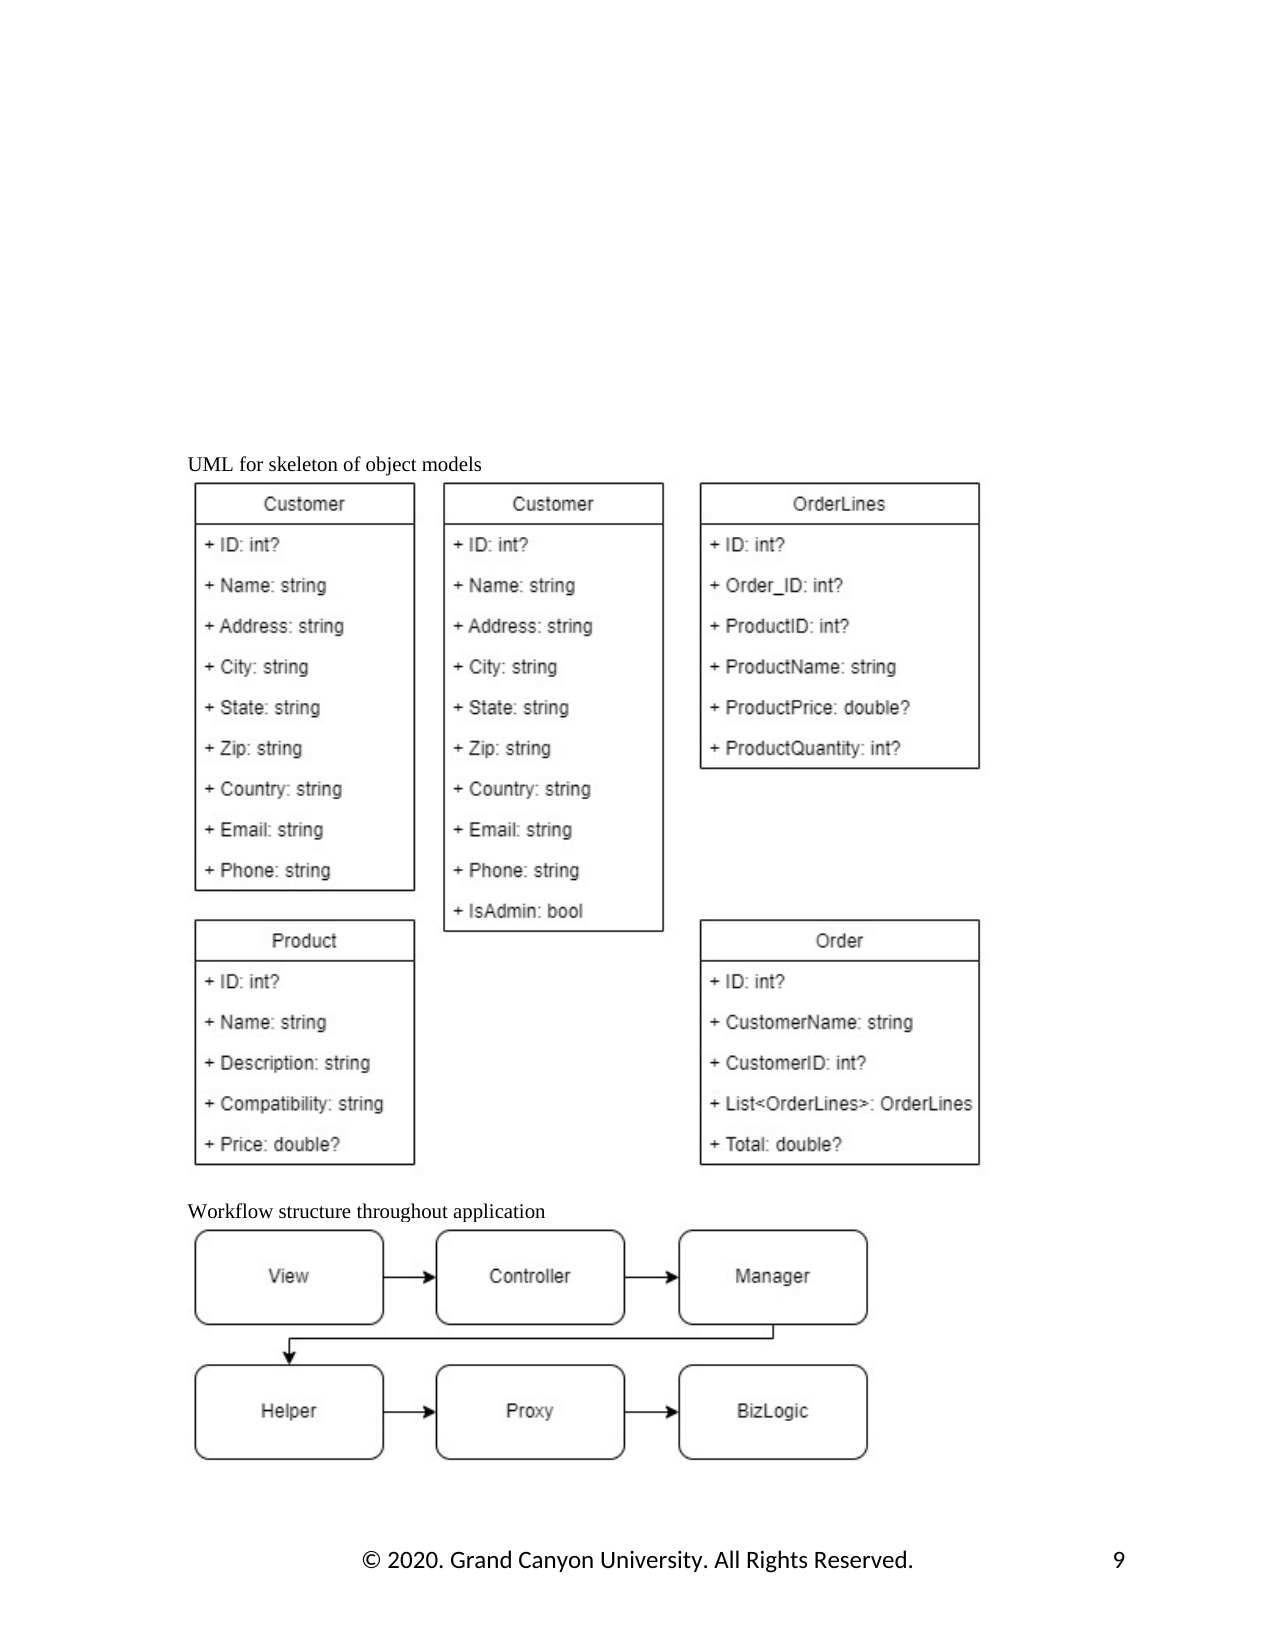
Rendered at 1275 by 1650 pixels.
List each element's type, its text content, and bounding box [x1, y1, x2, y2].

picture [187, 1222, 876, 1468]
list UML for skeleton of object models [187, 452, 1125, 476]
list Workflow structure throughout application [187, 1199, 1125, 1223]
picture [187, 476, 988, 1178]
